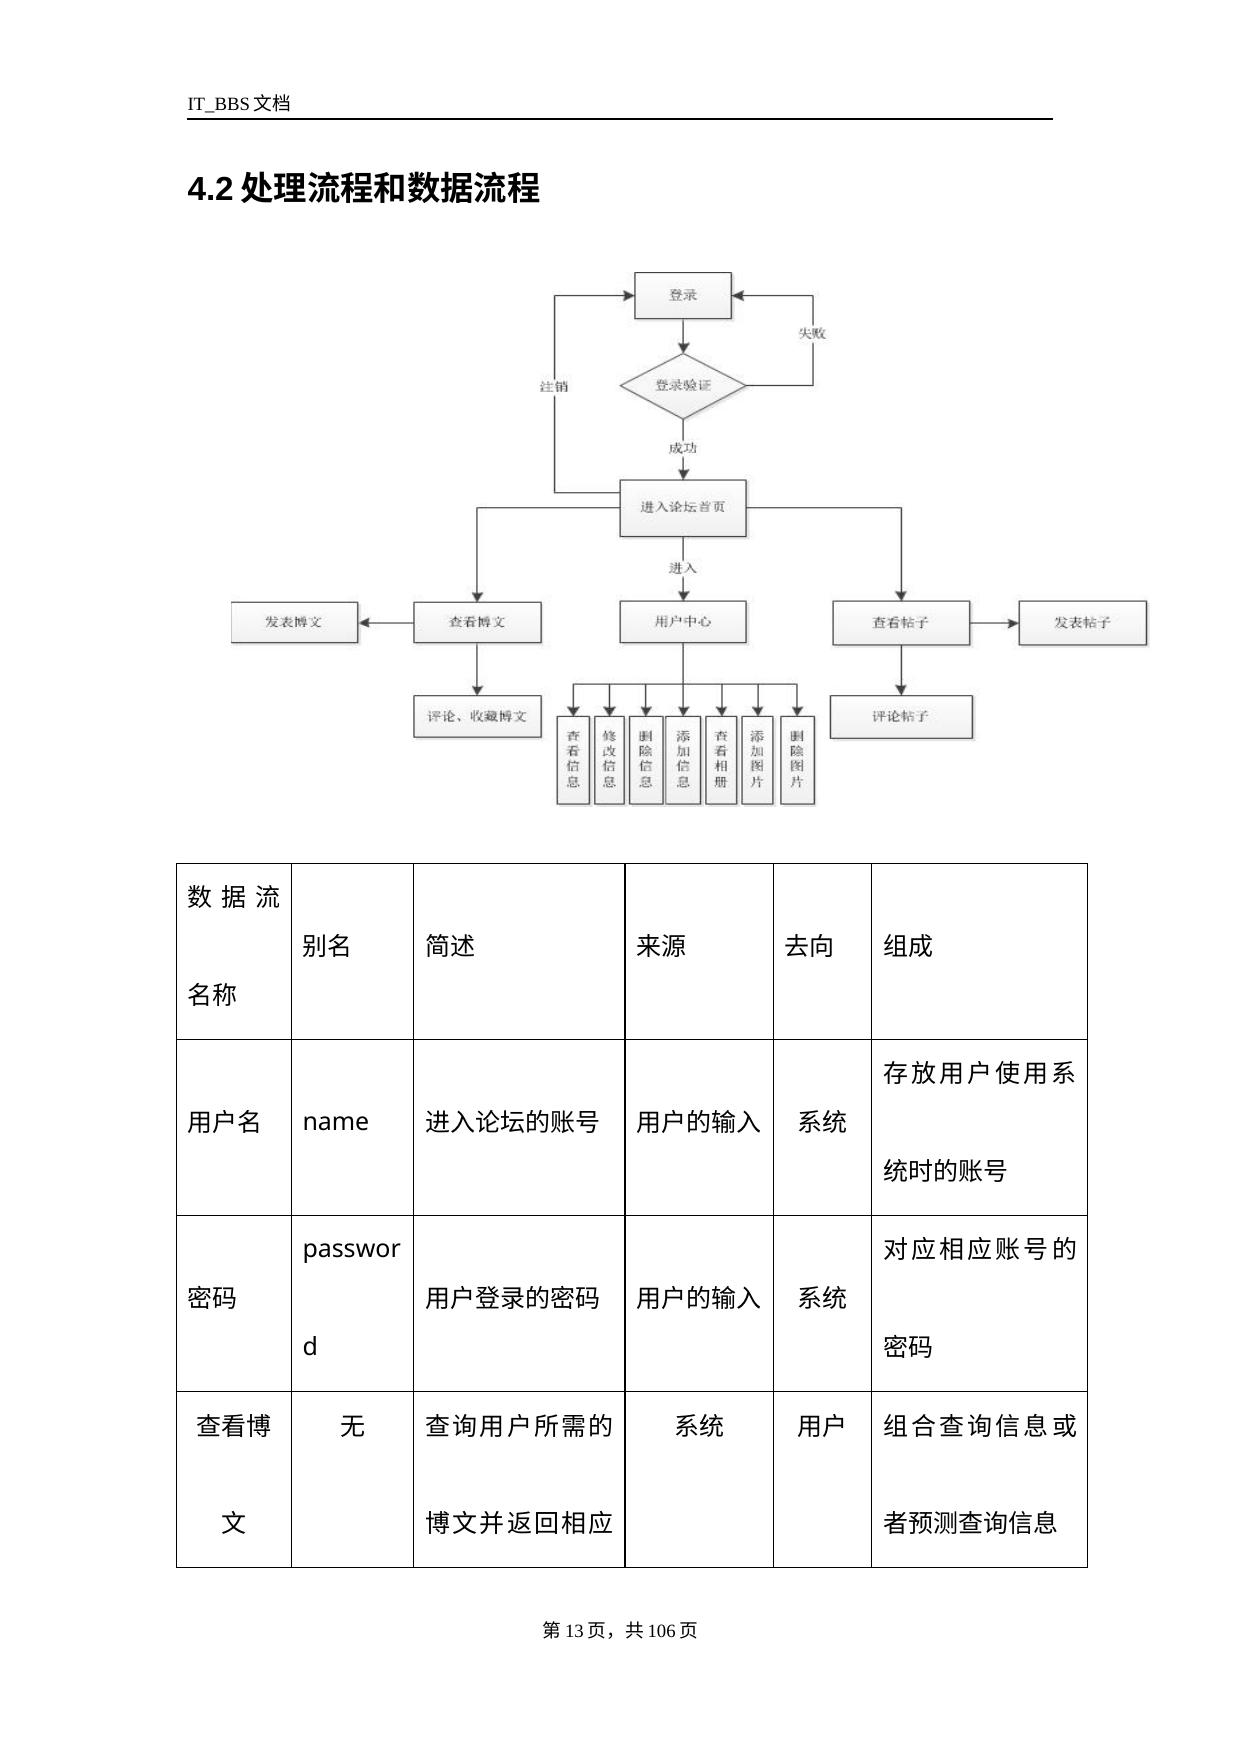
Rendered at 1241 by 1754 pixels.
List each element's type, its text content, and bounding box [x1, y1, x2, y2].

table_cell 对应相应账号的密码 [872, 1216, 1087, 1391]
table_cell 用户名 [177, 1040, 291, 1214]
table_cell 无 [292, 1392, 413, 1567]
table_header 组成 [872, 864, 1087, 1038]
table_cell 用户的输入 [626, 1216, 773, 1391]
table_cell 系统 [774, 1040, 871, 1214]
table_cell 查询用户所需的博文并返回相应的记录 [414, 1392, 624, 1567]
table_cell 用户的输入 [626, 1040, 773, 1214]
table_cell name [292, 1040, 413, 1214]
table_header 去向 [774, 864, 871, 1038]
table_cell 密码 [177, 1216, 291, 1391]
table_header 数据流名称 [177, 864, 291, 1038]
table_cell 进入论坛的账号 [414, 1040, 624, 1214]
table_header 来源 [626, 864, 773, 1038]
table_cell 系统 [626, 1392, 773, 1567]
table_cell 存放用户使用系统时的账号 [872, 1040, 1087, 1214]
table_header 简述 [414, 864, 624, 1038]
table_cell 系统 [774, 1216, 871, 1391]
table_cell 用户 [774, 1392, 871, 1567]
table_cell 用户登录的密码 [414, 1216, 624, 1391]
table_cell 查看博文 [177, 1392, 291, 1567]
table_header 别名 [292, 864, 413, 1038]
picture [231, 272, 1150, 807]
table_cell 组合查询信息或者预测查询信息 [872, 1392, 1087, 1567]
subtitle 4.2处理流程和数据流程 [187, 162, 1053, 210]
table_cell password [292, 1216, 413, 1391]
